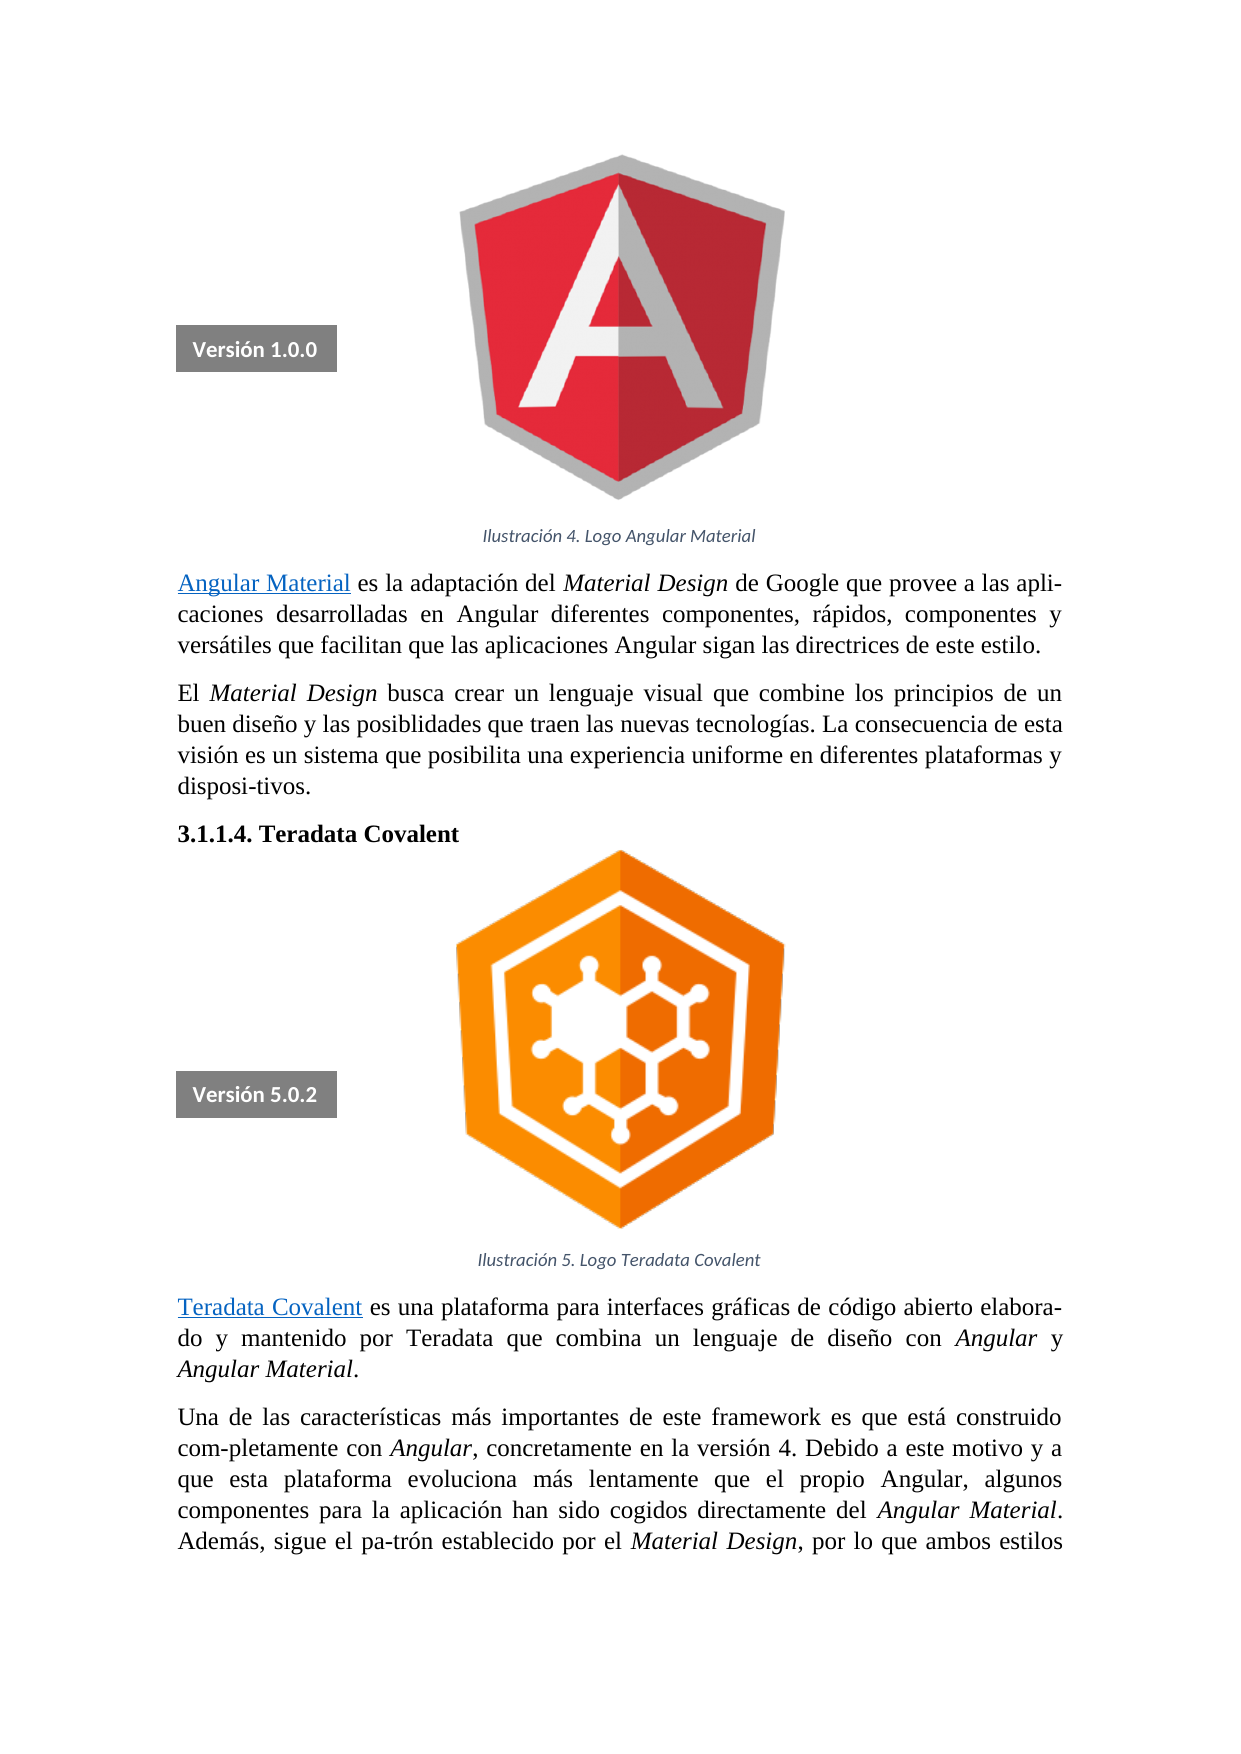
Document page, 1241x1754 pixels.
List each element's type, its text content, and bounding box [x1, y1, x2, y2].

text Teradata Covalent es una plataforma para interfaces gráficas de código abierto elabora-do y mantenido por Teradata que combina un lenguaje de diseño con Angular y Angular Material. [177, 1292, 1063, 1383]
text Ilustración 4. Logo Angular Material [177, 524, 1063, 547]
subtitle 3.1.1.4. Teradata Covalent [177, 819, 1063, 847]
text El Material Design busca crear un lenguaje visual que combine los principios de un buen diseño y las posiblidades que traen las nuevas tecnologías. La consecuencia de esta visión es un sistema que posibilita una experiencia uniforme en diferentes plataformas y disposi-tivos. [177, 678, 1063, 800]
picture [430, 849, 810, 1230]
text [177, 1402, 1063, 1555]
text Angular Material es la adaptación del Material Design de Google que provee a las apli-caciones desarrolladas en Angular diferentes componentes, rápidos, componentes y versátiles que facilitan que las aplicaciones Angular sigan las directrices de este estilo. [177, 568, 1063, 659]
text Ilustración 5. Logo Teradata Covalent [177, 1248, 1063, 1271]
picture [416, 147, 824, 506]
